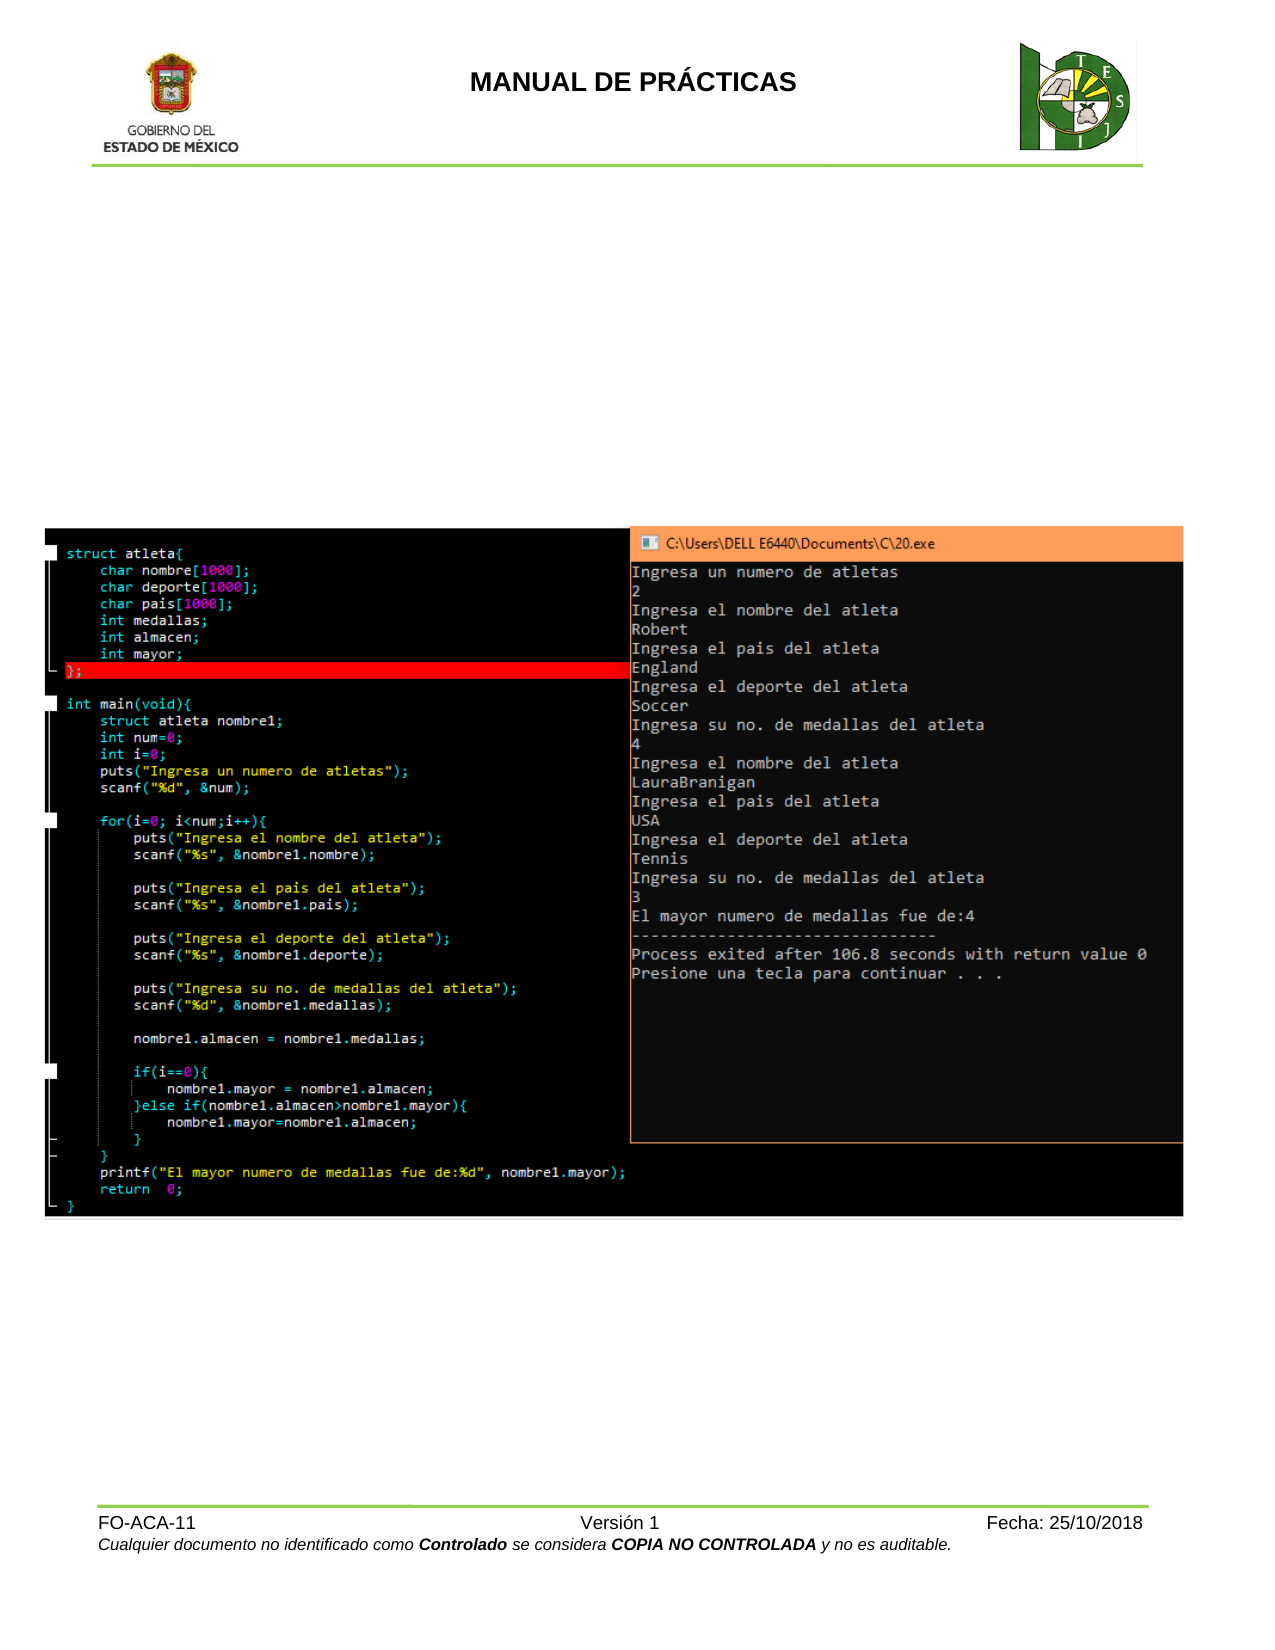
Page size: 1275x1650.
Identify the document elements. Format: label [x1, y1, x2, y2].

picture [1018, 41, 1137, 157]
picture [44, 526, 1184, 1220]
picture [95, 42, 241, 161]
